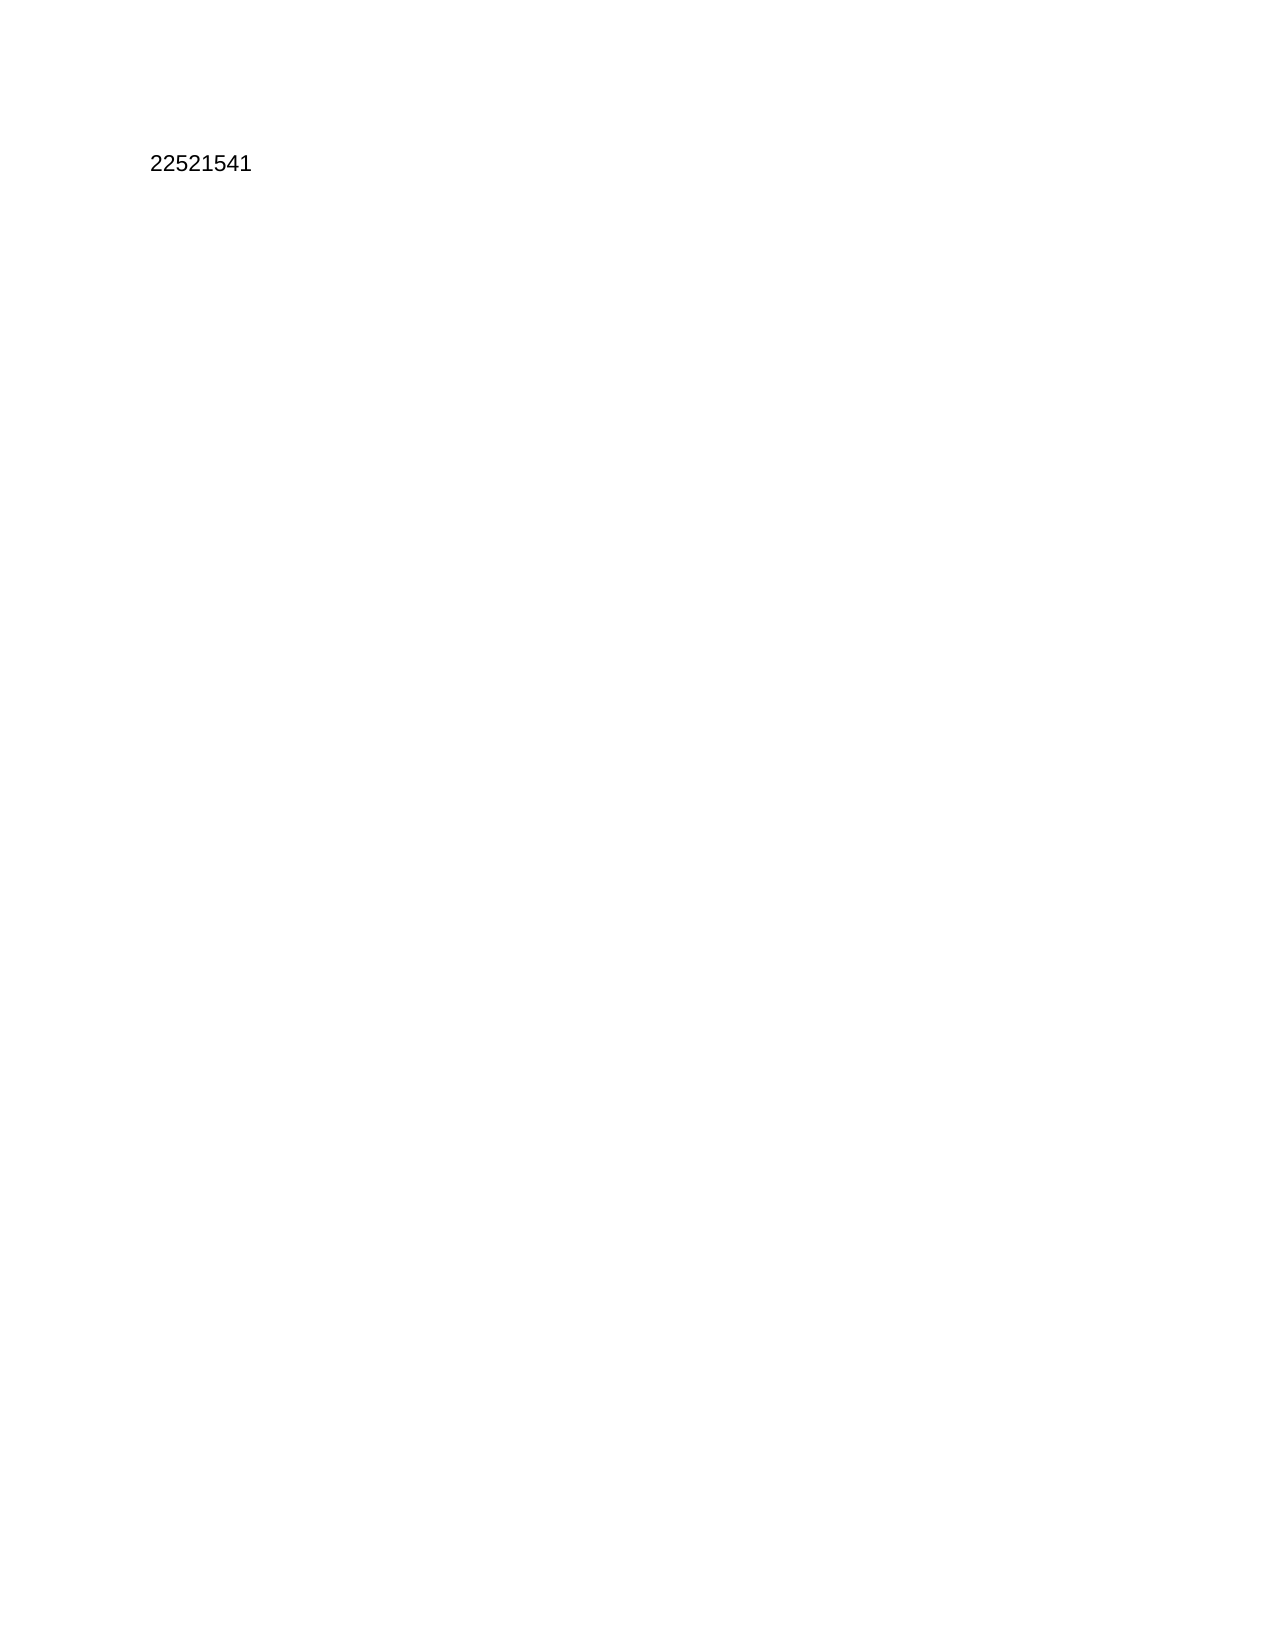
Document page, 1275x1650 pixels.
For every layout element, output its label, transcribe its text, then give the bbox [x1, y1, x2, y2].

text 22521541 [150, 150, 1125, 176]
